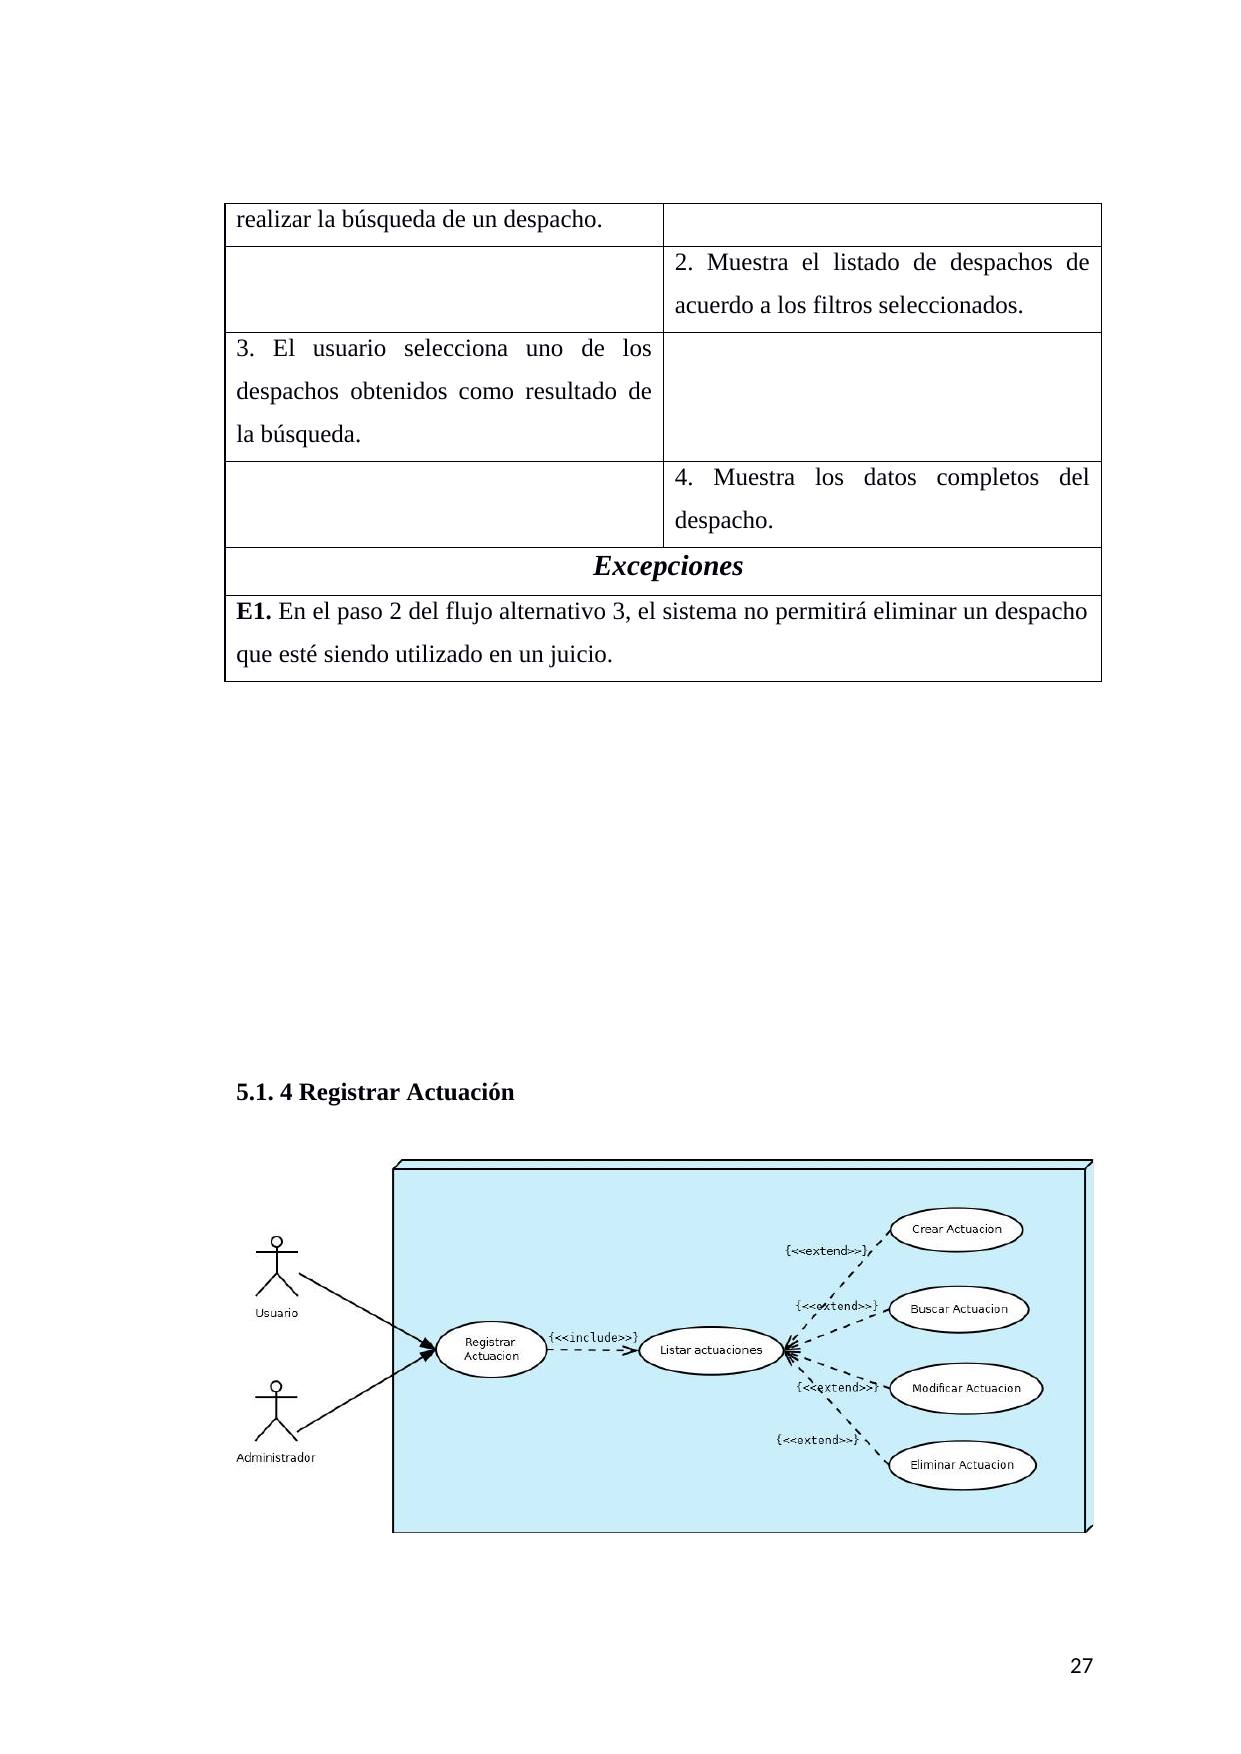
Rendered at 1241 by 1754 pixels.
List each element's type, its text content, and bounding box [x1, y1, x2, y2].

table_cell E1. En el paso 2 del flujo alternativo 3, el sistema no permitirá eliminar un despacho que esté siendo utilizado en un juicio. [226, 596, 1101, 681]
table_cell [226, 462, 663, 547]
table_cell 4. Muestra los datos completos del despacho. [664, 462, 1101, 547]
picture [236, 1159, 1094, 1533]
table_cell [664, 204, 1101, 246]
table_cell [226, 247, 663, 332]
table_cell 2. Muestra el listado de despachos de acuerdo a los filtros seleccionados. [664, 247, 1101, 332]
table_cell [664, 333, 1101, 461]
table_cell Excepciones [226, 548, 1101, 595]
table_cell 3. El usuario selecciona uno de los despachos obtenidos como resultado de la búsqueda. [226, 333, 663, 461]
text 5.1. 4 Registrar Actuación [236, 1077, 1093, 1106]
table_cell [226, 204, 663, 246]
